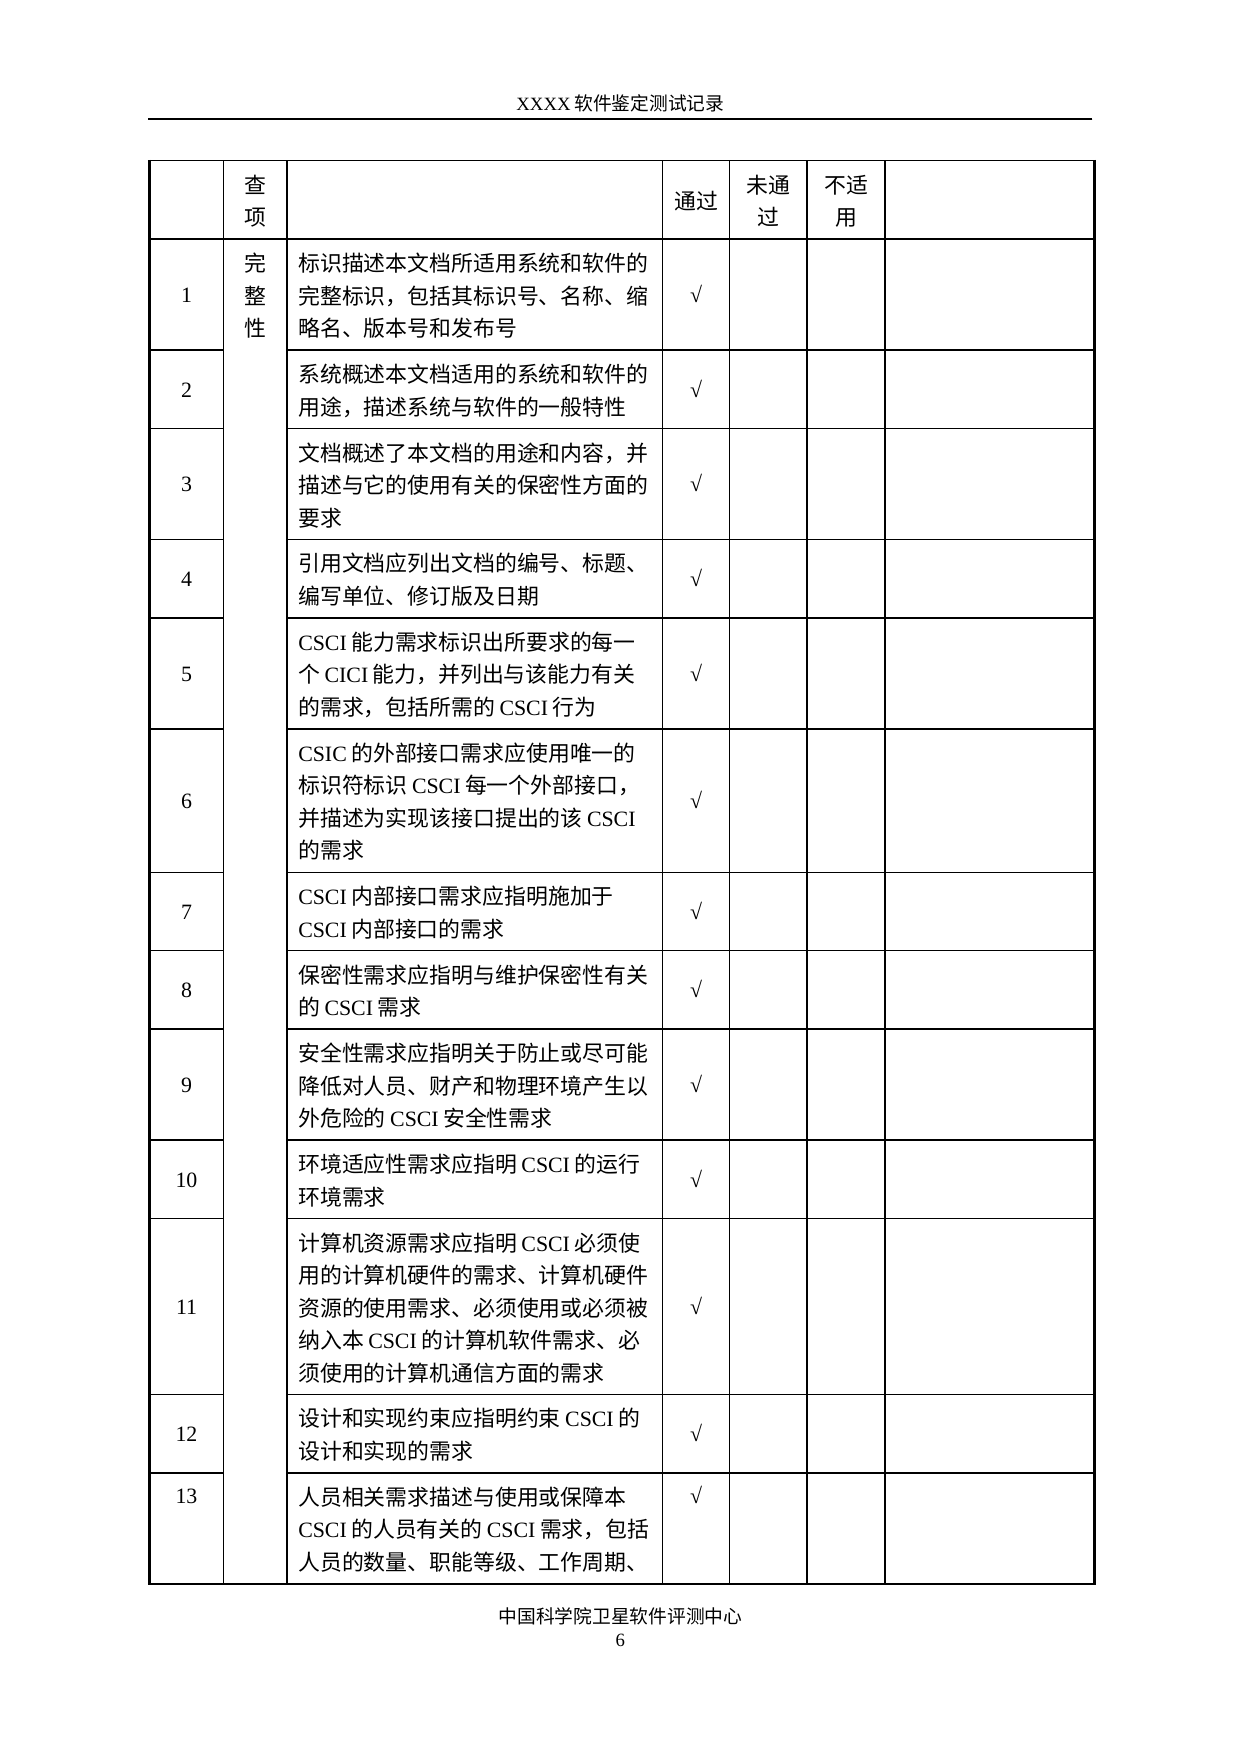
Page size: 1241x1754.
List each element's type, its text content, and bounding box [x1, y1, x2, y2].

table_cell 6 [151, 730, 223, 871]
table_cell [288, 1474, 662, 1583]
table_cell 1 [151, 240, 223, 349]
table_cell 9 [151, 1030, 223, 1139]
table_cell 5 [151, 619, 223, 728]
table_cell 2 [151, 351, 223, 428]
table_cell [730, 1030, 806, 1139]
table_cell 计算机资源需求应指明CSCI必须使用的计算机硬件的需求、计算机硬件资源的使用需求、必须使用或必须被纳入本CSCI的计算机软件需求、必须使用的计算机通信方面的需求 [288, 1219, 662, 1393]
table_cell 环境适应性需求应指明CSCI的运行环境需求 [288, 1141, 662, 1218]
table_cell [886, 1141, 1093, 1218]
table_cell [886, 1219, 1093, 1393]
table_cell [730, 540, 806, 617]
table_cell [730, 1219, 806, 1393]
table_cell 系统概述本文档适用的系统和软件的用途，描述系统与软件的一般特性 [288, 351, 662, 428]
table_cell 安全性需求应指明关于防止或尽可能降低对人员、财产和物理环境产生以外危险的CSCI安全性需求 [288, 1030, 662, 1139]
table_cell [730, 951, 806, 1028]
table_cell 文档概述了本文档的用途和内容，并描述与它的使用有关的保密性方面的要求 [288, 429, 662, 538]
table_cell √ [663, 1030, 729, 1139]
table_cell [886, 1474, 1093, 1583]
table_cell 引用文档应列出文档的编号、标题、编写单位、修订版及日期 [288, 540, 662, 617]
table_cell 10 [151, 1141, 223, 1218]
table_cell [886, 951, 1093, 1028]
table_cell [730, 351, 806, 428]
table_cell [730, 240, 806, 349]
table_cell √ [663, 540, 729, 617]
table_cell 保密性需求应指明与维护保密性有关的CSCI需求 [288, 951, 662, 1028]
table_cell √ [663, 429, 729, 538]
table_cell [886, 619, 1093, 728]
table_cell 12 [151, 1395, 223, 1472]
table_cell [886, 351, 1093, 428]
table_cell 备注 [886, 161, 1093, 238]
table_cell CSCI能力需求标识出所要求的每一个CICI能力，并列出与该能力有关的需求，包括所需的CSCI行为 [288, 619, 662, 728]
table_cell 审查内容 [288, 161, 662, 238]
table_cell √ [663, 951, 729, 1028]
table_cell [808, 873, 884, 950]
table_cell 通过 [663, 161, 729, 238]
table_cell [808, 540, 884, 617]
table_cell [730, 429, 806, 538]
table_cell [808, 1141, 884, 1218]
table_cell [886, 873, 1093, 950]
table_cell √ [663, 1219, 729, 1393]
table_cell [886, 429, 1093, 538]
table_cell [808, 1474, 884, 1583]
table_cell [886, 540, 1093, 617]
table_cell 3 [151, 429, 223, 538]
table_cell [886, 1395, 1093, 1472]
table_cell √ [663, 1141, 729, 1218]
table_cell √ [663, 1474, 729, 1583]
table_cell [808, 1395, 884, 1472]
table_cell 8 [151, 951, 223, 1028]
table_cell 不适用 [808, 161, 884, 238]
table_cell [808, 351, 884, 428]
table_cell [730, 1474, 806, 1583]
table_cell [808, 619, 884, 728]
table_cell [730, 619, 806, 728]
table_cell 未通过 [730, 161, 806, 238]
table_cell √ [663, 730, 729, 871]
table_cell 标识描述本文档所适用系统和软件的完整标识，包括其标识号、名称、缩略名、版本号和发布号 [288, 240, 662, 349]
table_cell [886, 240, 1093, 349]
table_cell 13 [151, 1474, 223, 1583]
table_cell [730, 1141, 806, 1218]
table_cell [886, 1030, 1093, 1139]
table_cell CSIC的外部接口需求应使用唯一的标识符标识CSCI每一个外部接口，并描述为实现该接口提出的该CSCI的需求 [288, 730, 662, 871]
table_cell 4 [151, 540, 223, 617]
table_cell √ [663, 873, 729, 950]
table_cell [886, 730, 1093, 871]
table_cell √ [663, 1395, 729, 1472]
table_cell 7 [151, 873, 223, 950]
table_cell √ [663, 351, 729, 428]
table_cell [808, 951, 884, 1028]
table_cell 审查项 [224, 161, 286, 238]
table_cell CSCI内部接口需求应指明施加于CSCI内部接口的需求 [288, 873, 662, 950]
table_cell 序号 [151, 161, 223, 238]
table_cell [808, 1219, 884, 1393]
table_cell √ [663, 240, 729, 349]
table_cell [730, 730, 806, 871]
table_cell 11 [151, 1219, 223, 1393]
table_cell [730, 1395, 806, 1472]
table_cell [730, 873, 806, 950]
table_cell 设计和实现约束应指明约束CSCI的设计和实现的需求 [288, 1395, 662, 1472]
table_cell 完整性 [224, 240, 286, 1583]
table_cell √ [663, 619, 729, 728]
table_cell [808, 730, 884, 871]
table_cell [808, 429, 884, 538]
table_cell [808, 240, 884, 349]
table_cell [808, 1030, 884, 1139]
